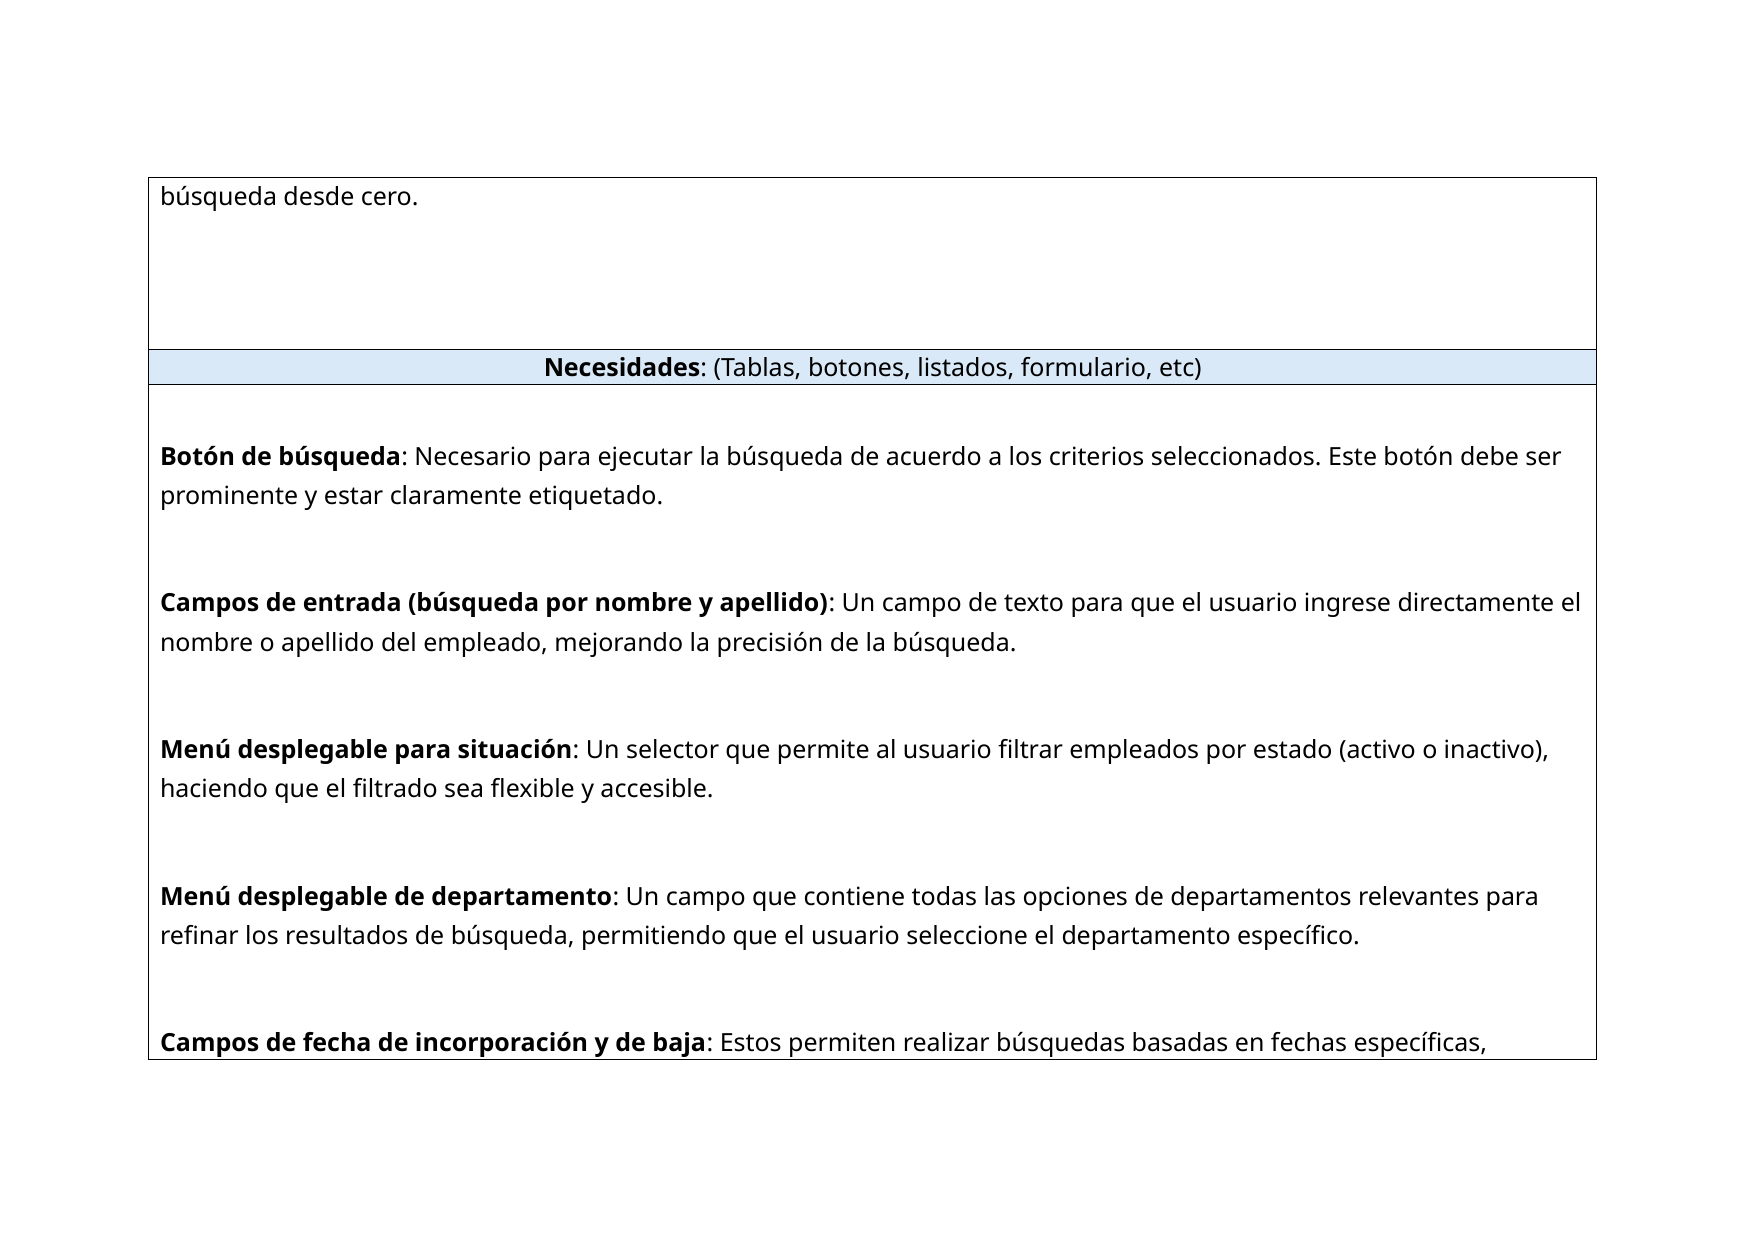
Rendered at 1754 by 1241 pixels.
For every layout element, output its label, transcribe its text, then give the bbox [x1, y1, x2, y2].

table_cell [149, 178, 1596, 348]
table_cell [149, 385, 1596, 1059]
table_cell Necesidades: (Tablas, botones, listados, formulario, etc) [149, 350, 1596, 384]
